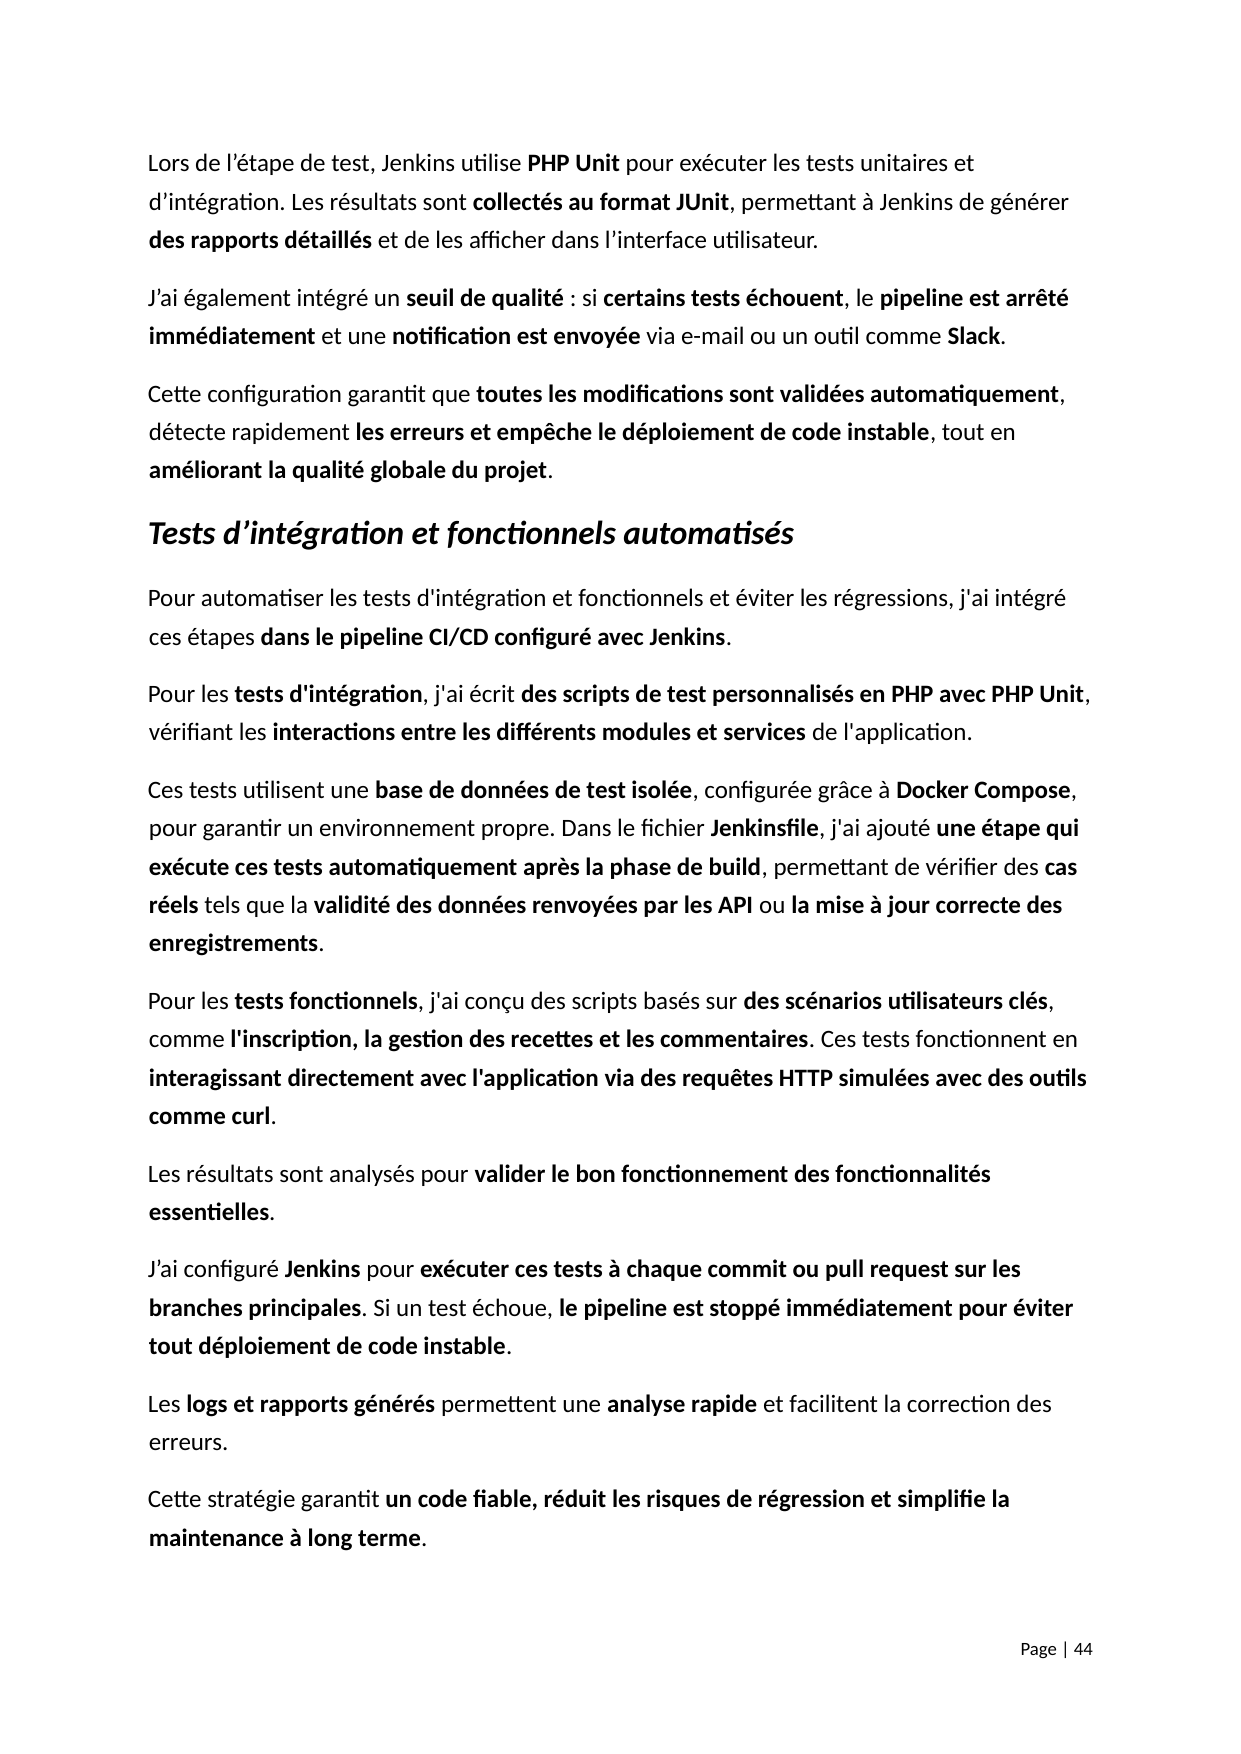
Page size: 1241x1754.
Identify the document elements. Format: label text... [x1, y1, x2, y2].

text Pour les tests fonctionnels, j'ai conçu des scripts basés sur des scénarios utilisateurs clés, comme l'inscription, la gestion des recettes et les commentaires. Ces tests fonctionnent en interagissant directement avec l'application via des requêtes HTTP simulées avec des outils comme curl. [148, 985, 1093, 1131]
text Ces tests utilisent une base de données de test isolée, configurée grâce à Docker Compose, pour garantir un environnement propre. Dans le fichier Jenkinsfile, j'ai ajouté une étape qui exécute ces tests automatiquement après la phase de build, permettant de vérifier des cas réels tels que la validité des données renvoyées par les API ou la mise à jour correcte des enregistrements. [148, 774, 1093, 958]
text Les logs et rapports générés permettent une analyse rapide et facilitent la correction des erreurs. [148, 1388, 1093, 1457]
text Lors de l’étape de test, Jenkins utilise PHP Unit pour exécuter les tests unitaires et d’intégration. Les résultats sont collectés au format JUnit, permettant à Jenkins de générer des rapports détaillés et de les afficher dans l’interface utilisateur. [148, 148, 1093, 255]
text J’ai également intégré un seuil de qualité : si certains tests échouent, le pipeline est arrêté immédiatement et une notification est envoyée via e-mail ou un outil comme Slack. [148, 282, 1093, 351]
text Cette configuration garantit que toutes les modifications sont validées automatiquement, détecte rapidement les erreurs et empêche le déploiement de code instable, tout en améliorant la qualité globale du projet. [148, 378, 1093, 485]
text J’ai configuré Jenkins pour exécuter ces tests à chaque commit ou pull request sur les branches principales. Si un test échoue, le pipeline est stoppé immédiatement pour éviter tout déploiement de code instable. [148, 1253, 1093, 1361]
text Les résultats sont analysés pour valider le bon fonctionnement des fonctionnalités essentielles. [148, 1158, 1093, 1227]
text Cette stratégie garantit un code fiable, réduit les risques de régression et simplifie la maintenance à long terme. [148, 1484, 1093, 1553]
text Tests d’intégration et fonctionnels automatisés [148, 512, 1093, 553]
text Pour les tests d'intégration, j'ai écrit des scripts de test personnalisés en PHP avec PHP Unit, vérifiant les interactions entre les différents modules et services de l'application. [148, 678, 1093, 747]
text Pour automatiser les tests d'intégration et fonctionnels et éviter les régressions, j'ai intégré ces étapes dans le pipeline CI/CD configuré avec Jenkins. [148, 582, 1093, 651]
